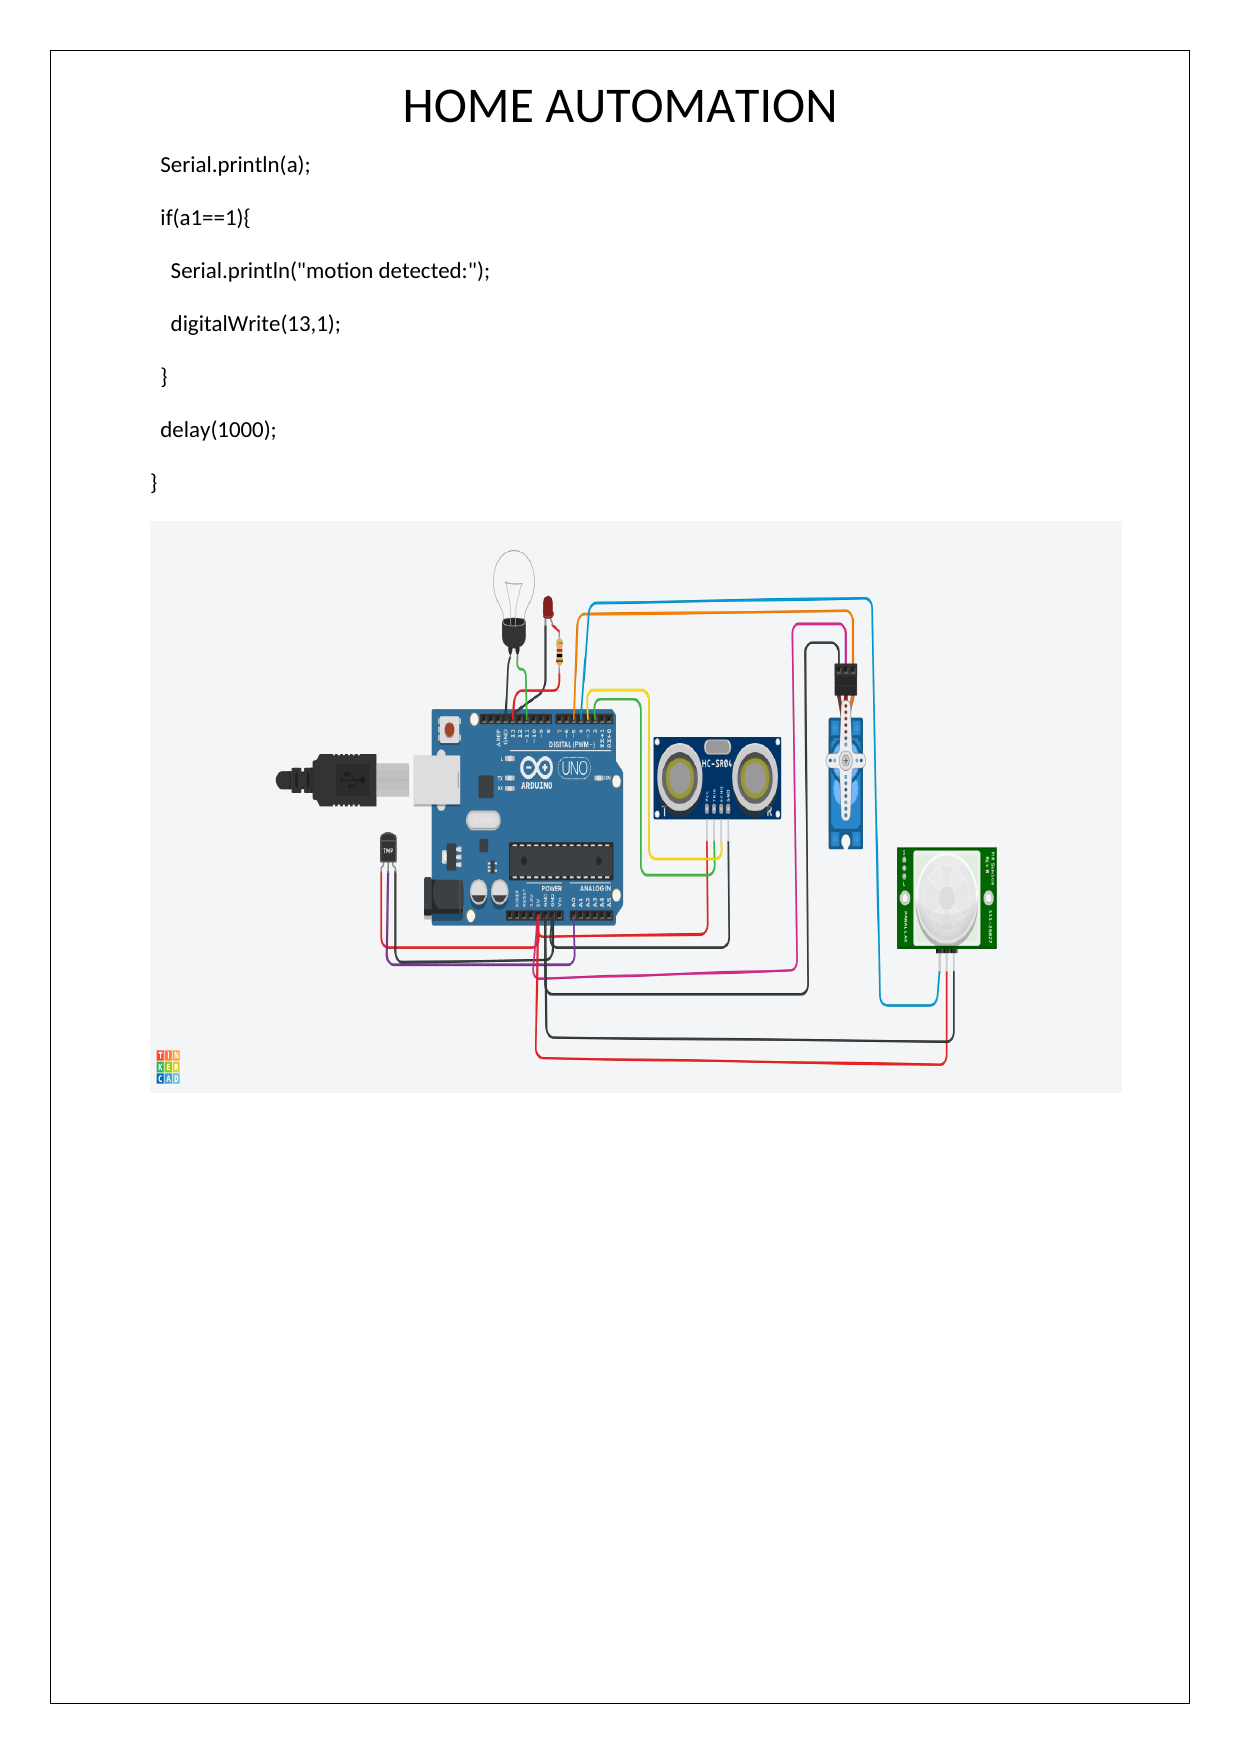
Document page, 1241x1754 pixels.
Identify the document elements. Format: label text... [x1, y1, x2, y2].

text if(a1==1){ [150, 203, 1090, 231]
text } [150, 362, 1090, 390]
picture [150, 521, 1122, 1093]
text digitalWrite(13,1); [150, 309, 1090, 337]
text Serial.println(a); [150, 150, 1090, 178]
text } [150, 468, 1090, 496]
text Serial.println("motion detected:"); [150, 256, 1090, 284]
text delay(1000); [150, 415, 1090, 443]
